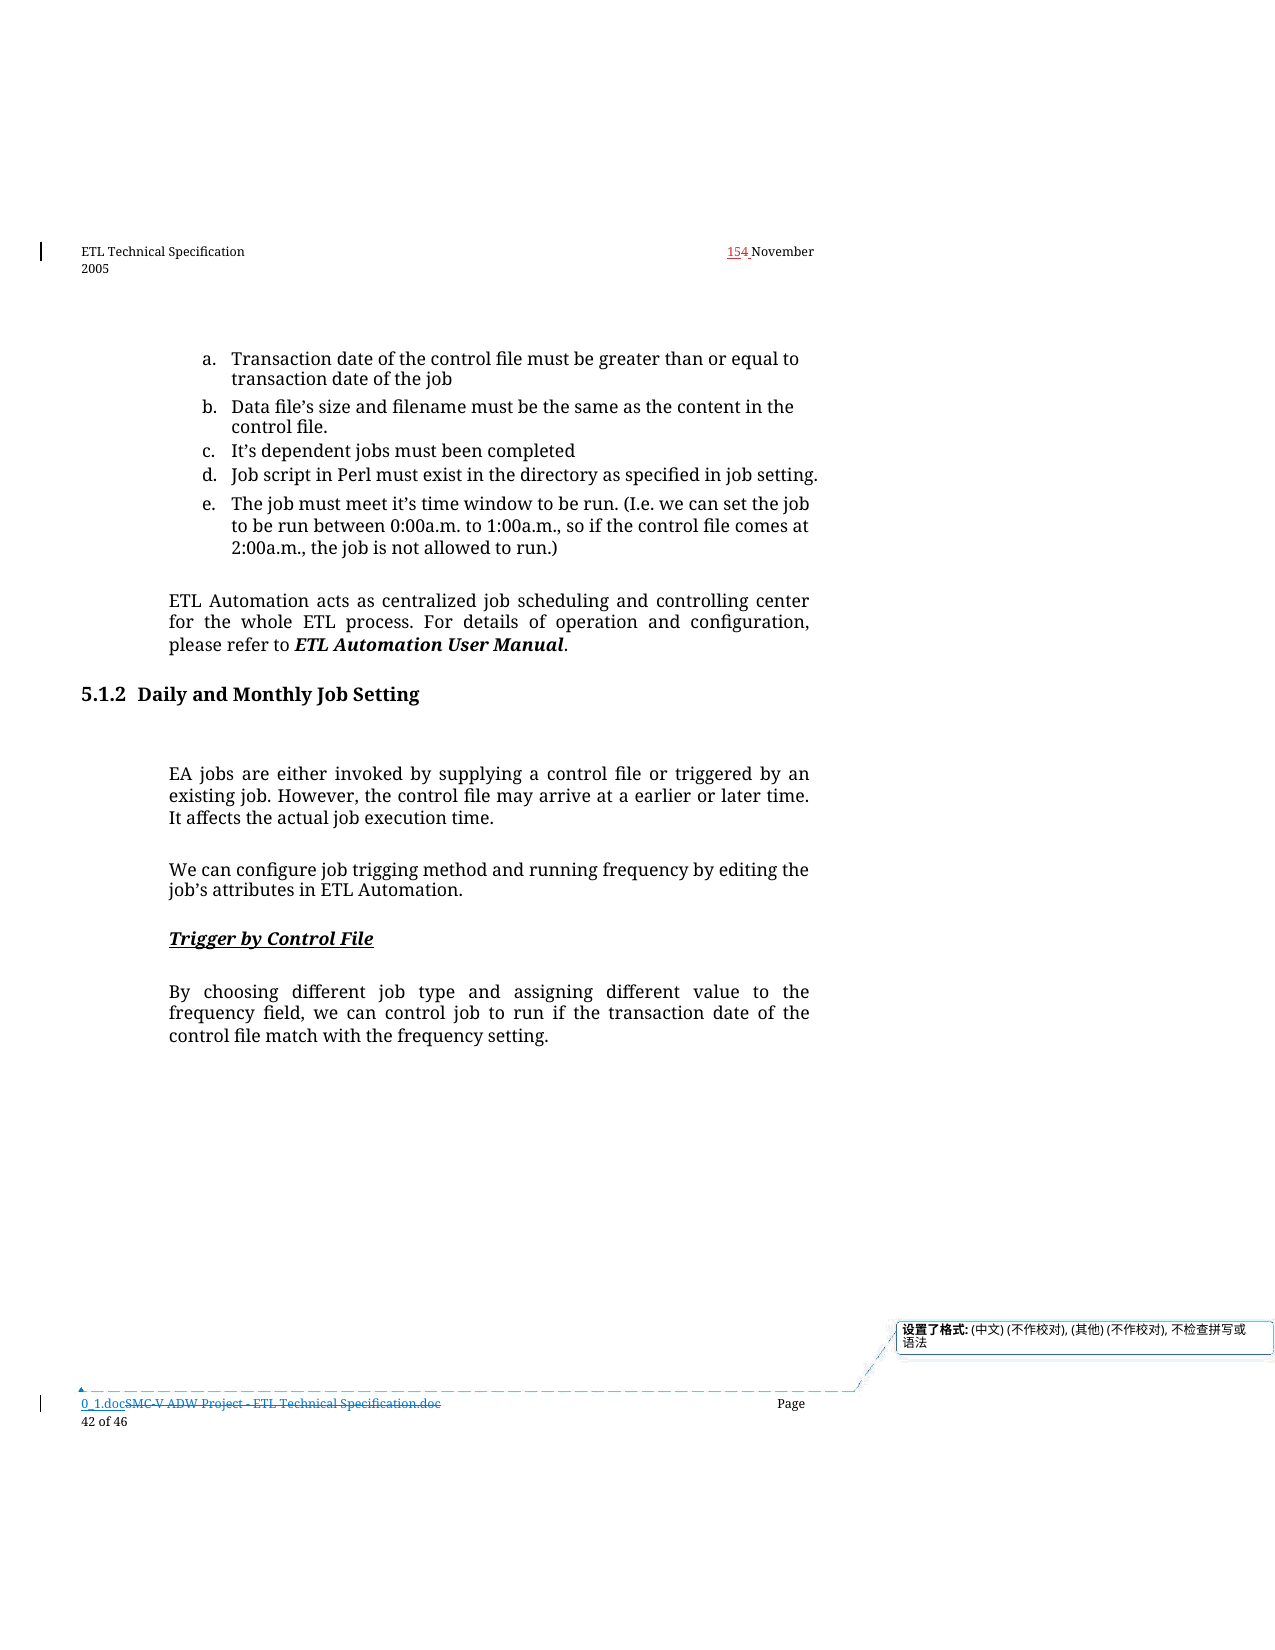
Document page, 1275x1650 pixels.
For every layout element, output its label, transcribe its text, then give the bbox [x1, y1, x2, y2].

text We can configure job trigging method and running frequency by editing the job’s attributes in ETL Automation. [169, 860, 810, 902]
text 42 of 46 [81, 1413, 842, 1430]
text EA jobs are either invoked by supplying a control file or triggered by an existing job. However, the control file may arrive at a earlier or later time. It affects the actual job execution time. [169, 763, 810, 830]
text Trigger by Control File [169, 926, 842, 951]
text By choosing different job type and assigning different value to the frequency field, we can control job to run if the transaction date of the control file match with the frequency setting. [169, 981, 810, 1047]
text 设置了格式: (中文) (不作校对), (其他) (不作校对), 不检查拼写或语法 [902, 1324, 1254, 1350]
list The job must meet it’s time window to be run. (I.e. we can set the job to be run between 0:00a.m. to 1:00a.m., so if the control file comes at 2:00a.m., the job is not allowed to run.) [202, 493, 810, 559]
list Job script in Perl must exist in the directory as specified in job setting. [202, 463, 842, 487]
list It’s dependent jobs must been completed [202, 438, 842, 463]
picture [40, 184, 1275, 1467]
list Data file’s size and filename must be the same as the content in the control file. [202, 396, 810, 438]
text 0_1.docSMC-V ADW Project - ETL Technical Specification.doc Page [81, 1395, 842, 1412]
text ETL Automation acts as centralized job scheduling and controlling center for the whole ETL process. For details of operation and configuration, please refer to ETL Automation User Manual. [169, 589, 810, 656]
text 5.1.2 Daily and Monthly Job Setting [81, 680, 842, 707]
list Transaction date of the control file must be greater than or equal to transaction date of the job [202, 348, 810, 390]
text ETL Technical Specification 154 November 2005 [81, 243, 842, 277]
